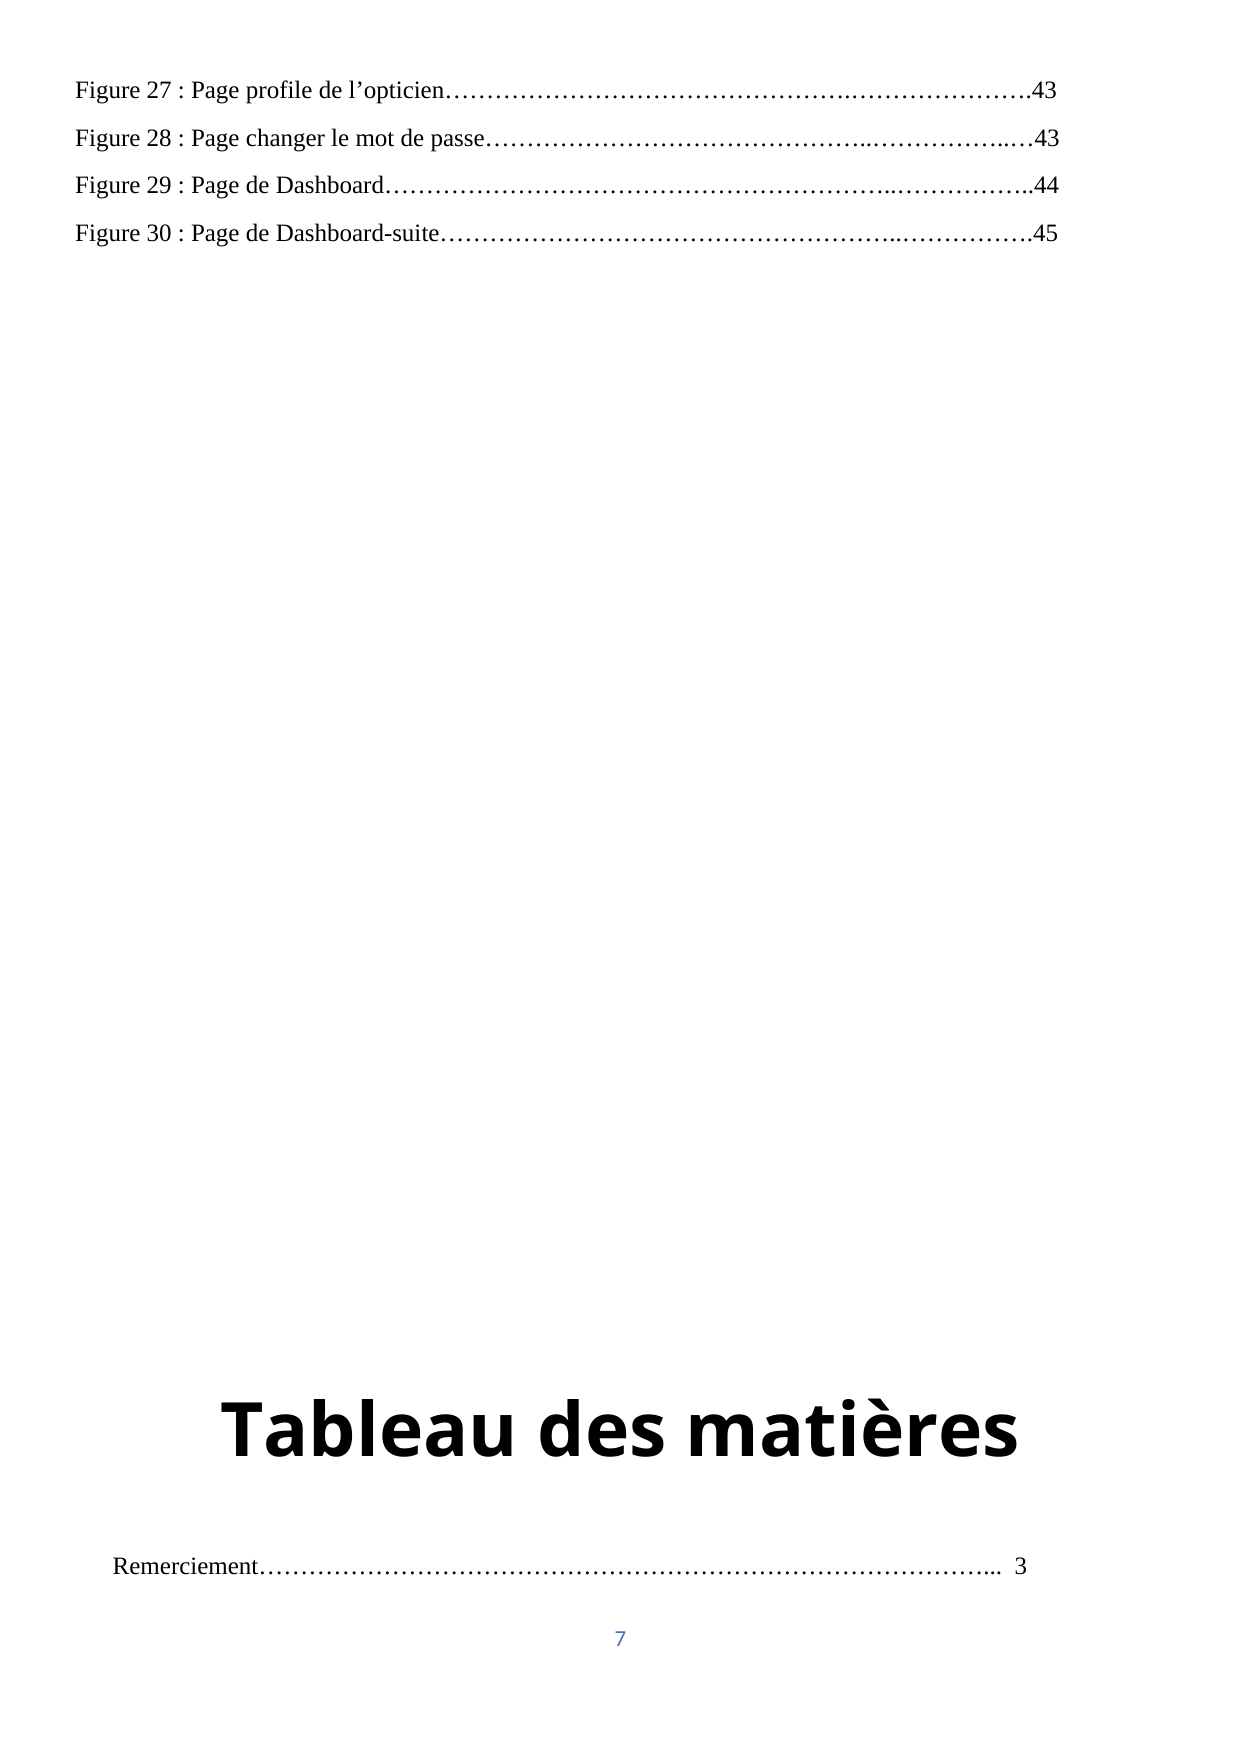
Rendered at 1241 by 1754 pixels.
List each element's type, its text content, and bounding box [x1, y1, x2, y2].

text Remerciement……………………………………………………………………………... 3 [75, 1551, 1165, 1580]
text Figure 30 : Page de Dashboard-suite………………………………………………..…………….45 [75, 218, 1165, 247]
text Figure 28 : Page changer le mot de passe………………………………………..……………..…43 [75, 123, 1165, 151]
text Figure 27 : Page profile de l’opticien………………………………………….………………….43 [75, 75, 1165, 104]
text Tableau des matières [75, 1376, 1165, 1478]
text Figure 29 : Page de Dashboard……………………………………………………..……………..44 [75, 170, 1165, 199]
